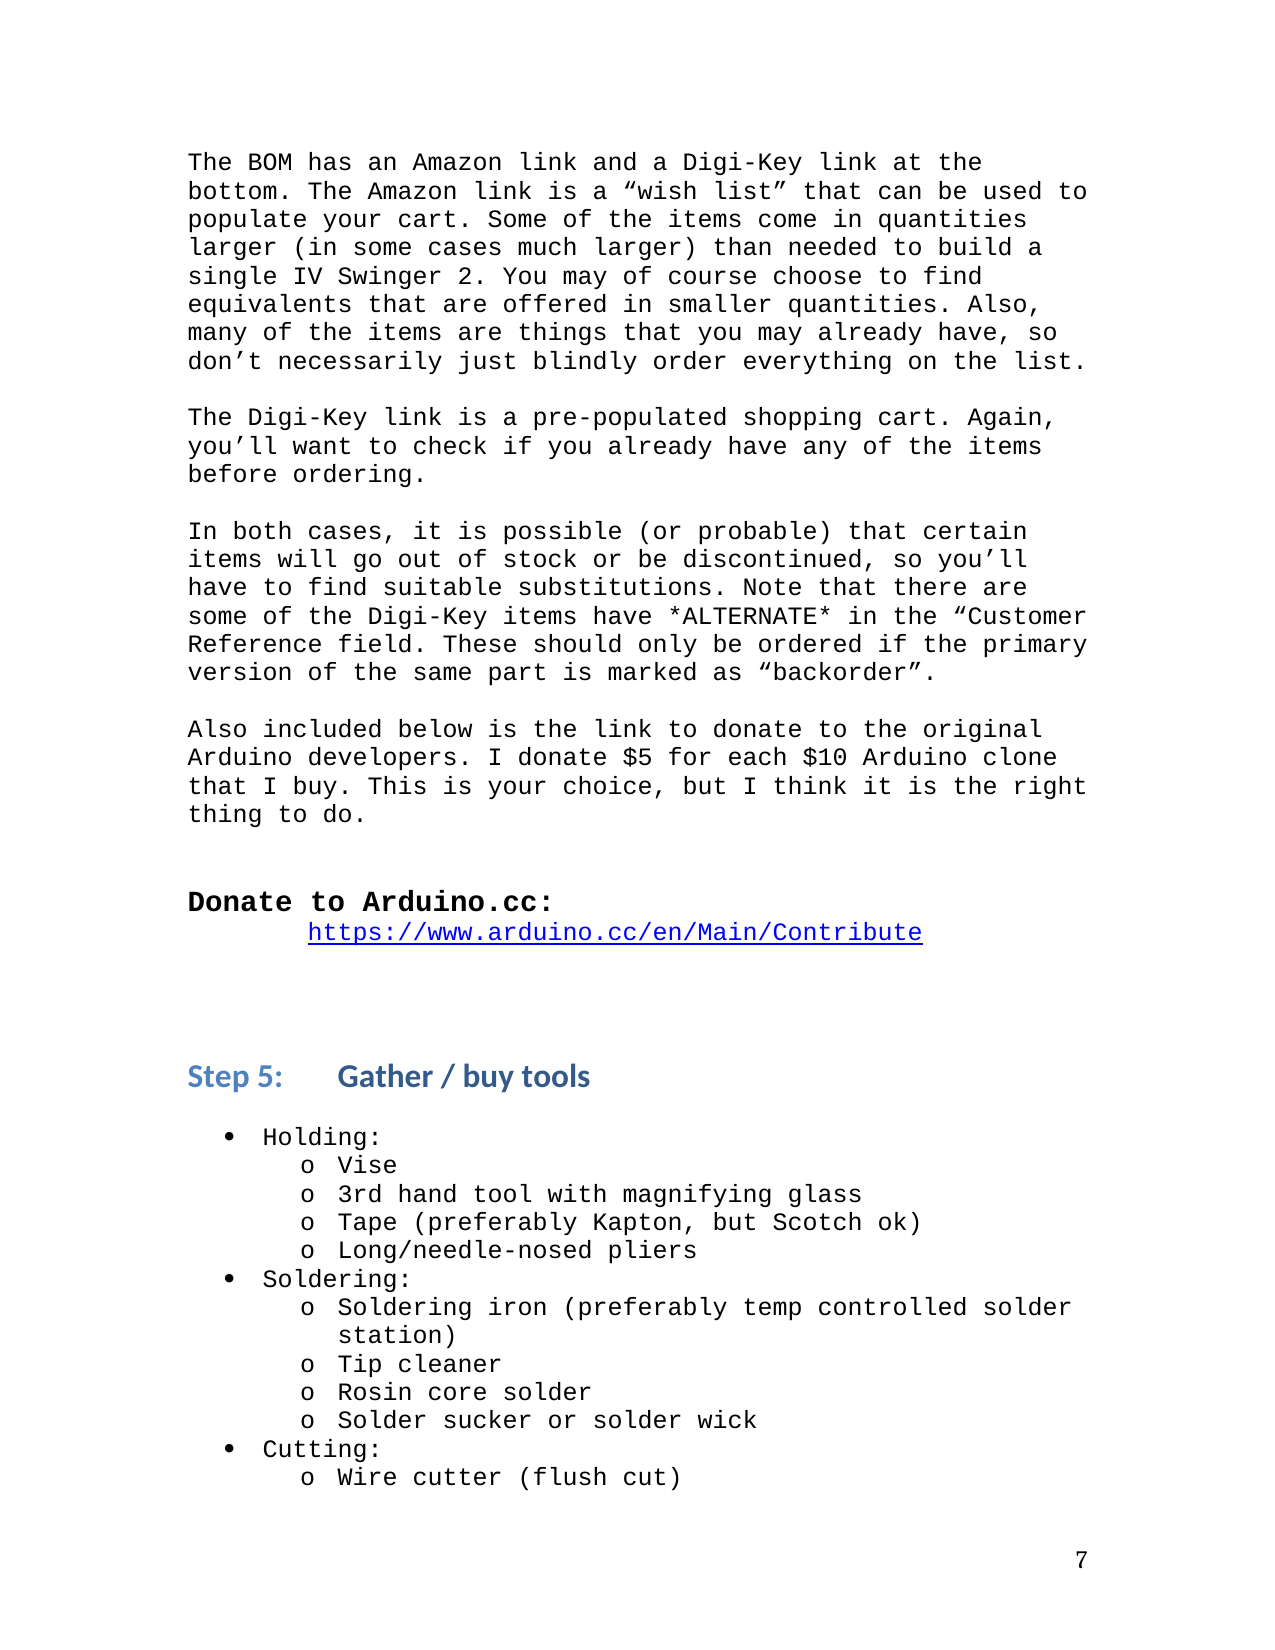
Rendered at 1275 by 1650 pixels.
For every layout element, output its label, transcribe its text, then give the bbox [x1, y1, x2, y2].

text Also included below is the link to donate to the original Arduino developers. I donate $5 for each $10 Arduino clone that I buy. This is your choice, but I think it is the right thing to do. [187, 717, 1087, 830]
list Tip cleaner [300, 1351, 1087, 1379]
list Long/needle-nosed pliers [300, 1238, 1087, 1266]
text The BOM has an Amazon link and a Digi-Key link at the bottom. The Amazon link is a “wish list” that can be used to populate your cart. Some of the items come in quantities larger (in some cases much larger) than needed to build a single IV Swinger 2. You may of course choose to find equivalents that are offered in smaller quantities. Also, many of the items are things that you may already have, so don’t necessarily just blindly order everything on the list. [187, 150, 1087, 377]
text The Digi-Key link is a pre-populated shopping cart. Again, you’ll want to check if you already have any of the items before ordering. [187, 405, 1087, 490]
list Solder sucker or solder wick [300, 1408, 1087, 1436]
list Vise [300, 1153, 1087, 1181]
list Rosin core solder [300, 1379, 1087, 1408]
list Holding: [225, 1124, 1087, 1153]
list Soldering: [225, 1266, 1087, 1294]
subtitle Gather / buy tools [187, 1055, 1087, 1096]
text In both cases, it is possible (or probable) that certain items will go out of stock or be discontinued, so you’ll have to find suitable substitutions. Note that there are some of the Digi-Key items have *ALTERNATE* in the “Customer Reference field. These should only be ordered if the primary version of the same part is marked as “backorder”. [187, 518, 1087, 688]
list Tape (preferably Kapton, but Scotch ok) [300, 1209, 1087, 1238]
list Wire cutter (flush cut) [300, 1464, 1087, 1493]
list Soldering iron (preferably temp controlled solder station) [300, 1294, 1087, 1351]
list Cutting: [225, 1436, 1087, 1464]
text Donate to Arduino.cc: https://www.arduino.cc/en/Main/Contribute [187, 887, 1087, 977]
list 3rd hand tool with magnifying glass [300, 1181, 1087, 1209]
